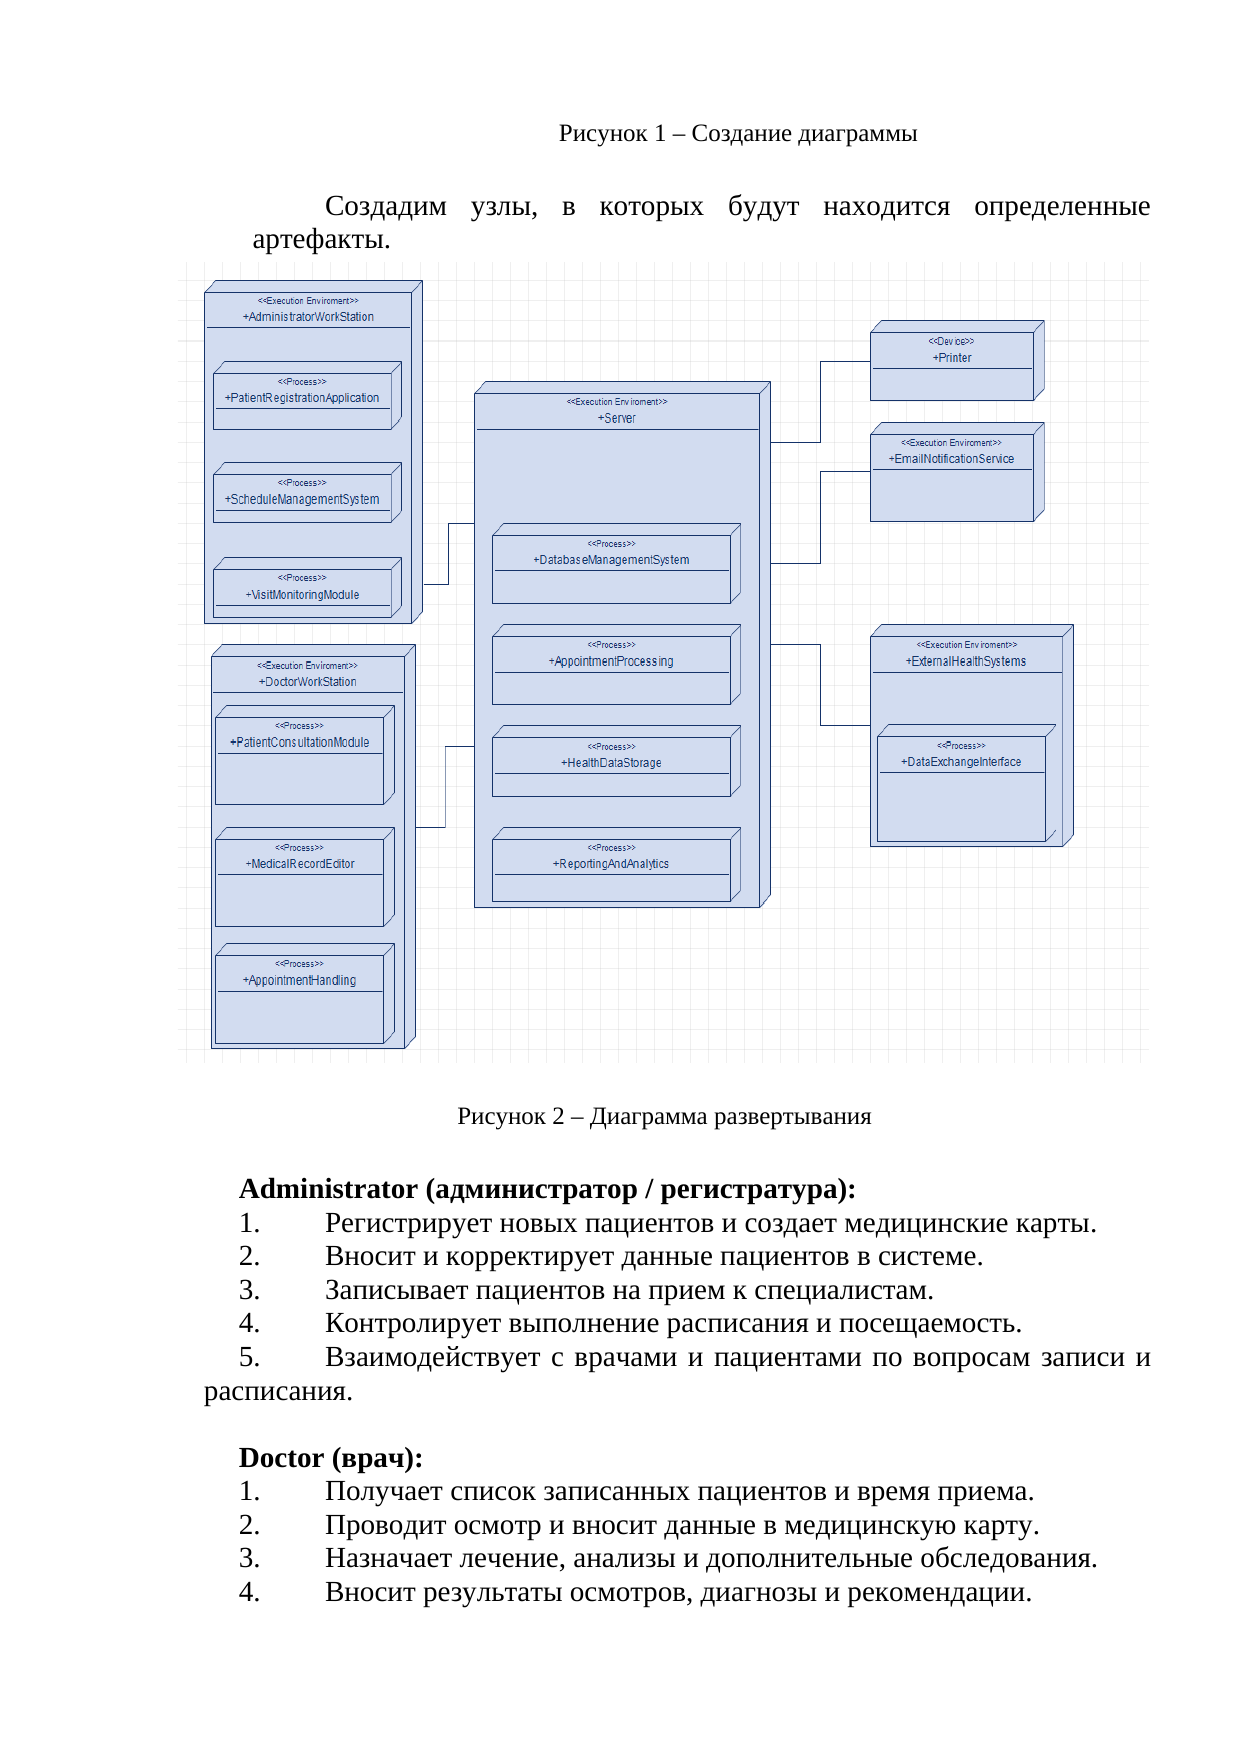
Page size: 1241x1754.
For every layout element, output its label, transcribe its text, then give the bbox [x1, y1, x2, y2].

list Записывает пациентов на прием к специалистам. [204, 1272, 1152, 1306]
list Взаимодействует с врачами и пациентами по вопросам записи и расписания. [204, 1339, 1152, 1406]
text Doctor (врач): [204, 1440, 1152, 1473]
list Вносит и корректирует данные пациентов в системе. [204, 1238, 1152, 1272]
text Administrator (администратор / регистратура): [204, 1171, 1152, 1205]
list Регистрирует новых пациентов и создает медицинские карты. [204, 1205, 1152, 1238]
text Создадим узлы, в которых будут находится определенные артефакты. [252, 188, 1152, 255]
list Проводит осмотр и вносит данные в медицинскую карту. [204, 1507, 1152, 1540]
list Вносит результаты осмотров, диагнозы и рекомендации. [204, 1574, 1152, 1607]
list Получает список записанных пациентов и время приема. [204, 1473, 1152, 1507]
text Рисунок 1 – Создание диаграммы [252, 118, 1152, 147]
list Контролирует выполнение расписания и посещаемость. [204, 1306, 1152, 1339]
picture [177, 262, 1148, 1063]
list Назначает лечение, анализы и дополнительные обследования. [204, 1540, 1152, 1574]
